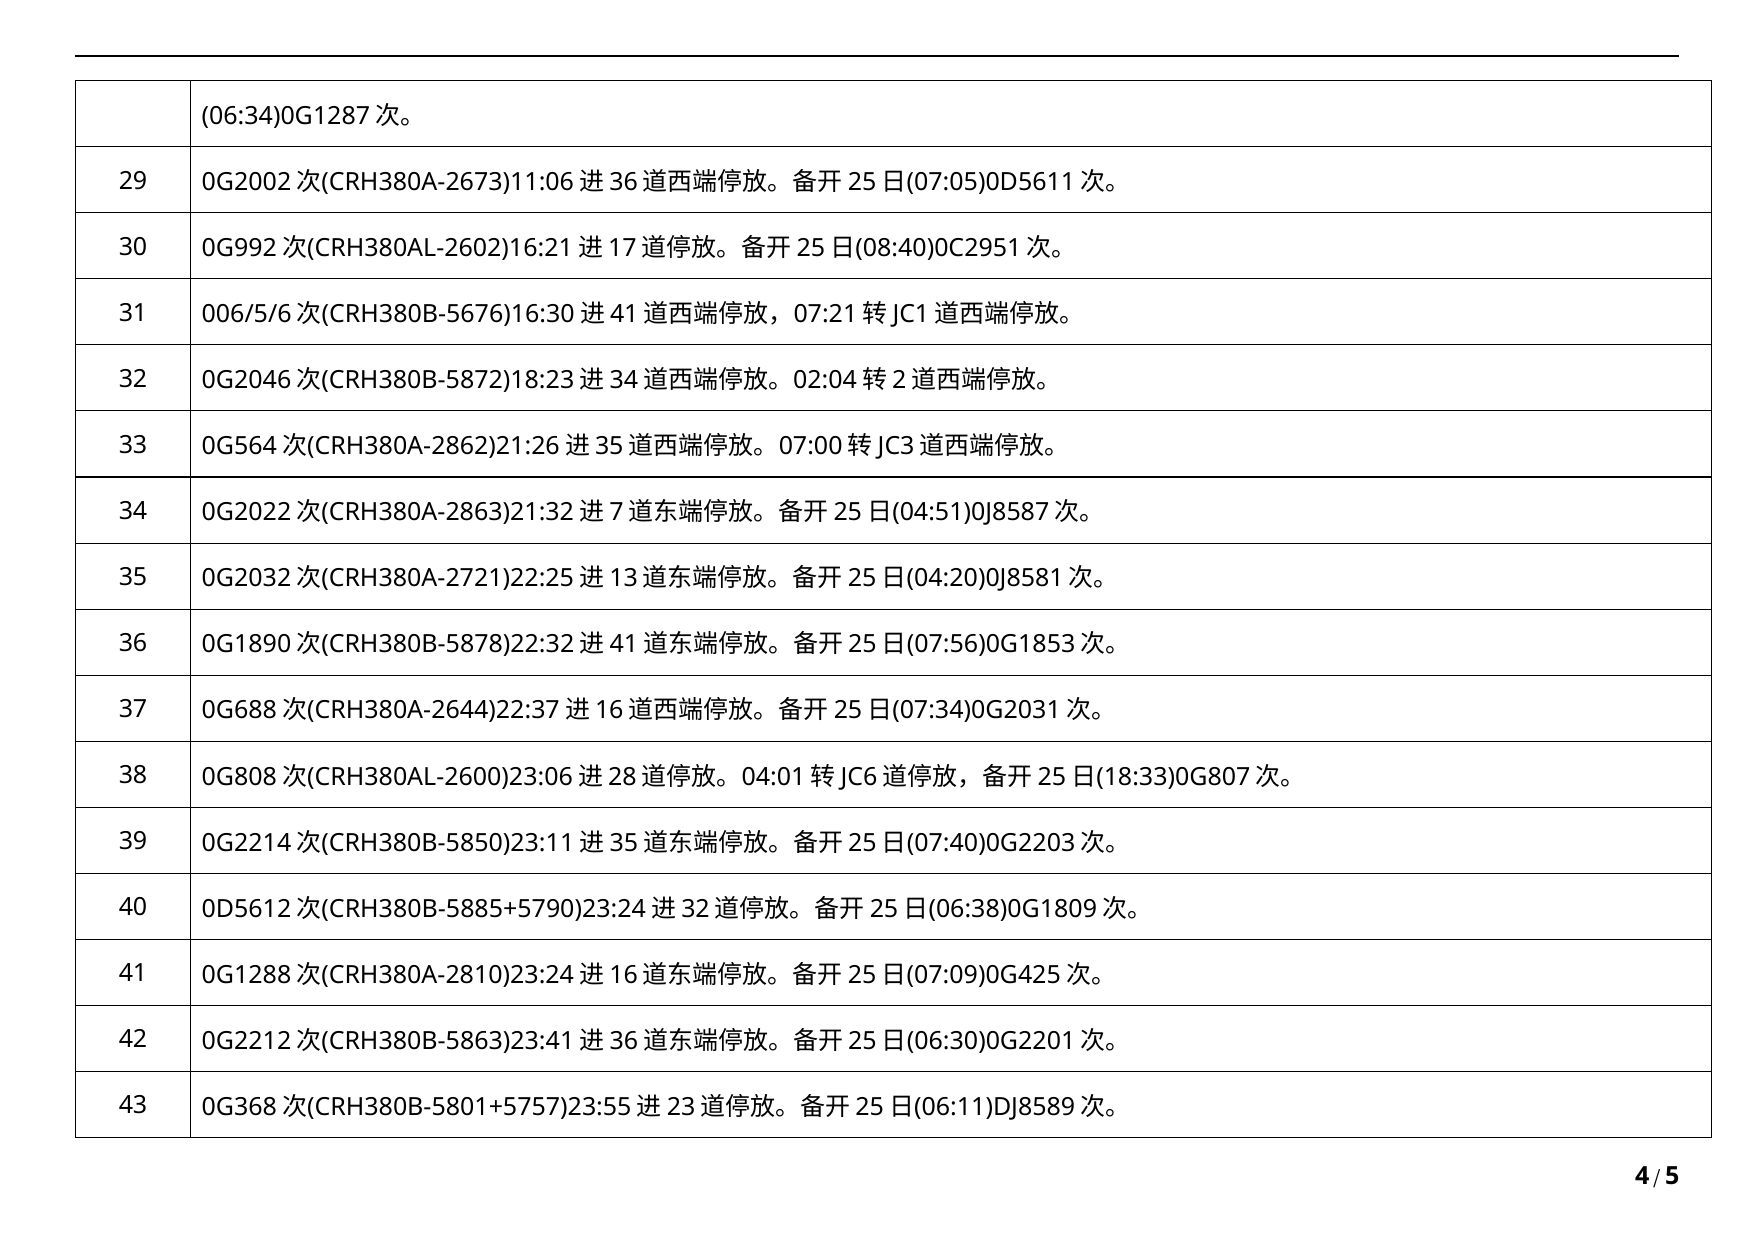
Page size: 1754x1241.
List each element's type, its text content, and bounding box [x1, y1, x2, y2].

table_cell 36 [76, 610, 190, 674]
table_cell 0G2214次(CRH380B-5850)23:11进35道东端停放。备开25日(07:40)0G2203次。 [191, 808, 1711, 873]
table_cell 42 [76, 1006, 190, 1071]
table_cell 0G688次(CRH380A-2644)22:37进16道西端停放。备开25日(07:34)0G2031次。 [191, 676, 1711, 741]
table_cell 0G368次(CRH380B-5801+5757)23:55进23道停放。备开25日(06:11)DJ8589次。 [191, 1072, 1711, 1137]
table_cell 0G1288次(CRH380A-2810)23:24进16道东端停放。备开25日(07:09)0G425次。 [191, 940, 1711, 1005]
table_cell 43 [76, 1072, 190, 1137]
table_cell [191, 81, 1711, 146]
table_cell 0G992次(CRH380AL-2602)16:21进17道停放。备开25日(08:40)0C2951次。 [191, 213, 1711, 278]
table_cell 32 [76, 345, 190, 410]
table_cell 40 [76, 874, 190, 939]
table_cell 37 [76, 676, 190, 741]
table_cell 34 [76, 478, 190, 542]
table_cell 0G2032次(CRH380A-2721)22:25进13道东端停放。备开25日(04:20)0J8581次。 [191, 544, 1711, 608]
table_cell 0G2212次(CRH380B-5863)23:41进36道东端停放。备开25日(06:30)0G2201次。 [191, 1006, 1711, 1071]
table_cell 0G808次(CRH380AL-2600)23:06进28道停放。04:01转JC6道停放，备开25日(18:33)0G807次。 [191, 742, 1711, 807]
table_cell 41 [76, 940, 190, 1005]
table_cell 0G564次(CRH380A-2862)21:26进35道西端停放。07:00转JC3道西端停放。 [191, 411, 1711, 476]
table_cell 39 [76, 808, 190, 873]
table_cell 006/5/6次(CRH380B-5676)16:30进41道西端停放，07:21转JC1道西端停放。 [191, 279, 1711, 344]
table_cell 0G1890次(CRH380B-5878)22:32进41道东端停放。备开25日(07:56)0G1853次。 [191, 610, 1711, 674]
table_cell 28 [76, 81, 190, 146]
table_cell 0G2046次(CRH380B-5872)18:23进34道西端停放。02:04转2道西端停放。 [191, 345, 1711, 410]
table_cell 35 [76, 544, 190, 608]
table_cell 33 [76, 411, 190, 476]
table_cell 31 [76, 279, 190, 344]
table_cell 29 [76, 147, 190, 212]
table_cell 30 [76, 213, 190, 278]
table_cell 0G2022次(CRH380A-2863)21:32进7道东端停放。备开25日(04:51)0J8587次。 [191, 478, 1711, 542]
table_cell 0D5612次(CRH380B-5885+5790)23:24进32道停放。备开25日(06:38)0G1809次。 [191, 874, 1711, 939]
table_cell 38 [76, 742, 190, 807]
table_cell 0G2002次(CRH380A-2673)11:06进36道西端停放。备开25日(07:05)0D5611次。 [191, 147, 1711, 212]
